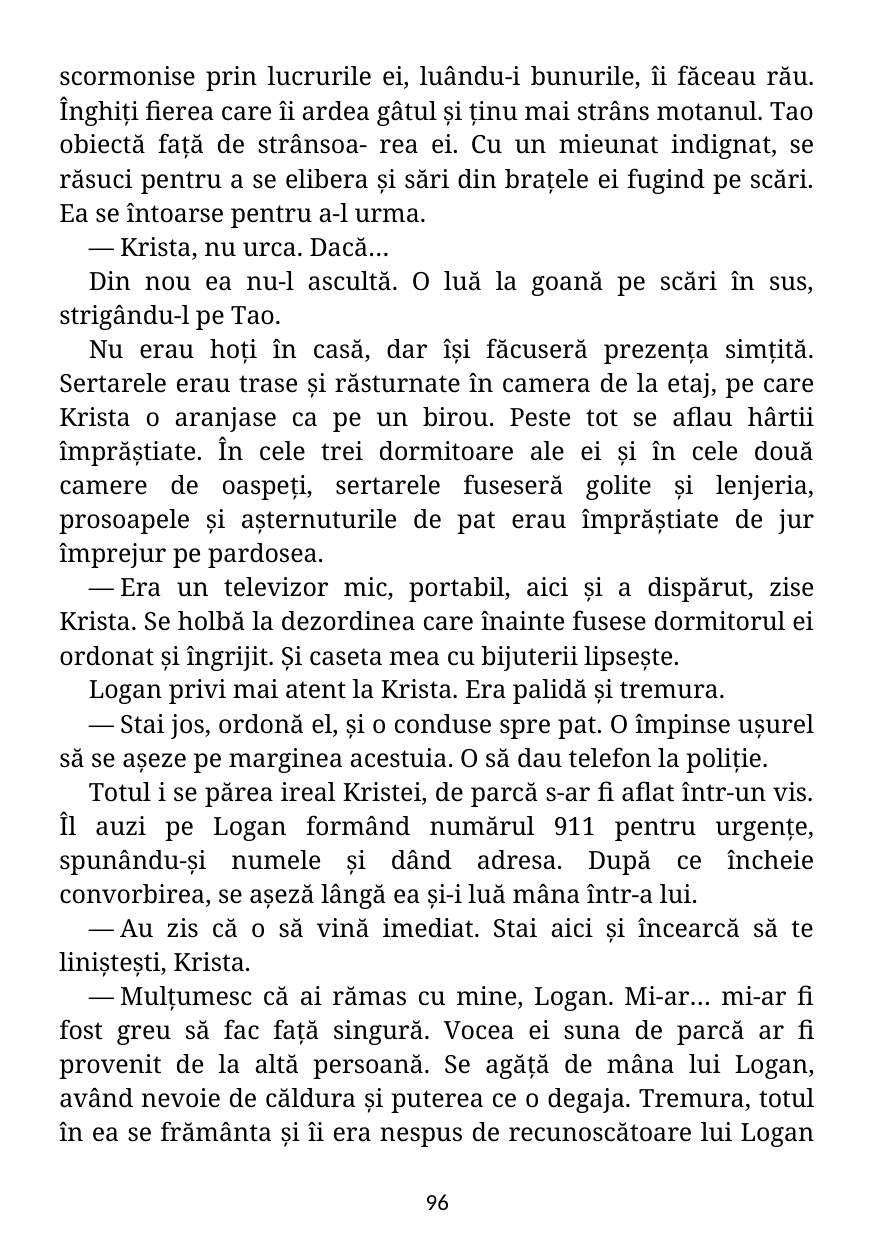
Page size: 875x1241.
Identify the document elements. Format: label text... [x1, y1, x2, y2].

text Totul i se părea ireal Kristei, de parcă s-ar fi aflat într-un vis. Îl auzi pe Logan formând numărul 911 pentru urgenţe, spunându-şi numele şi dând adresa. După ce încheie convorbirea, se aşeză lângă ea şi-i luă mâna într-a lui. [59, 774, 815, 911]
text Din nou ea nu-l ascultă. O luă la goană pe scări în sus, strigându-l pe Tao. [59, 263, 815, 332]
text Logan privi mai atent la Krista. Era palidă şi tremura. [59, 672, 815, 706]
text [59, 979, 815, 1149]
text — Era un televizor mic, portabil, aici şi a dispărut, zise Krista. Se holbă la dezordinea care înainte fusese dormitorul ei ordonat şi îngrijit. Şi caseta mea cu bijuterii lipseşte. [59, 570, 815, 672]
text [59, 59, 815, 229]
text — Au zis că o să vină imediat. Stai aici şi încearcă să te linişteşti, Krista. [59, 911, 815, 979]
text Nu erau hoţi în casă, dar îşi făcuseră prezenţa simţită. Sertarele erau trase şi răsturnate în camera de la etaj, pe care Krista o aranjase ca pe un birou. Peste tot se aflau hârtii împrăştiate. În cele trei dormitoare ale ei şi în cele două camere de oaspeţi, sertarele fuseseră golite şi lenjeria, prosoapele şi aşternuturile de pat erau împrăştiate de jur împrejur pe pardosea. [59, 332, 815, 570]
text — Stai jos, ordonă el, şi o conduse spre pat. O împinse uşurel să se aşeze pe marginea acestuia. O să dau telefon la poliţie. [59, 706, 815, 774]
text — Krista, nu urca. Dacă… [59, 229, 815, 263]
